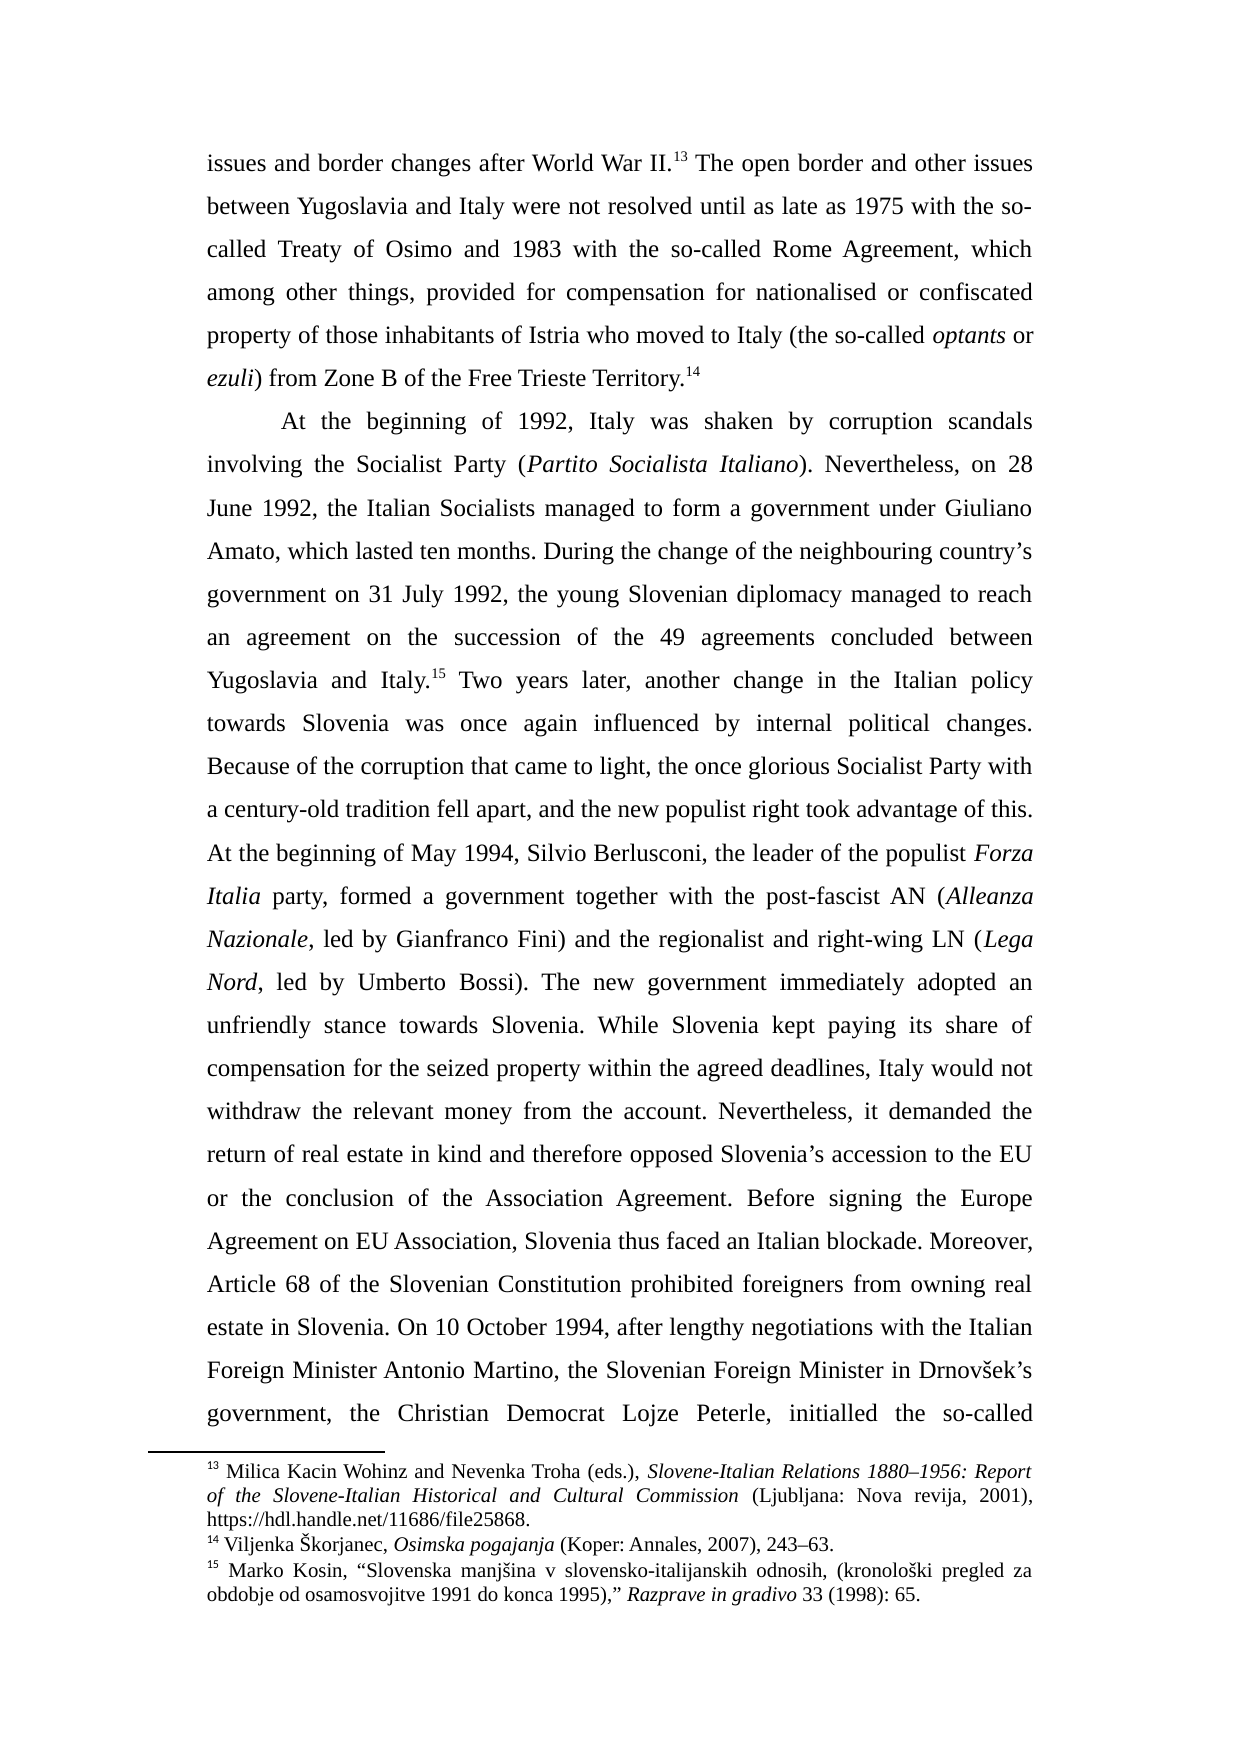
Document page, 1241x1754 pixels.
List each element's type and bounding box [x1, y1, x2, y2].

text [207, 148, 1033, 392]
text [207, 406, 1033, 1427]
